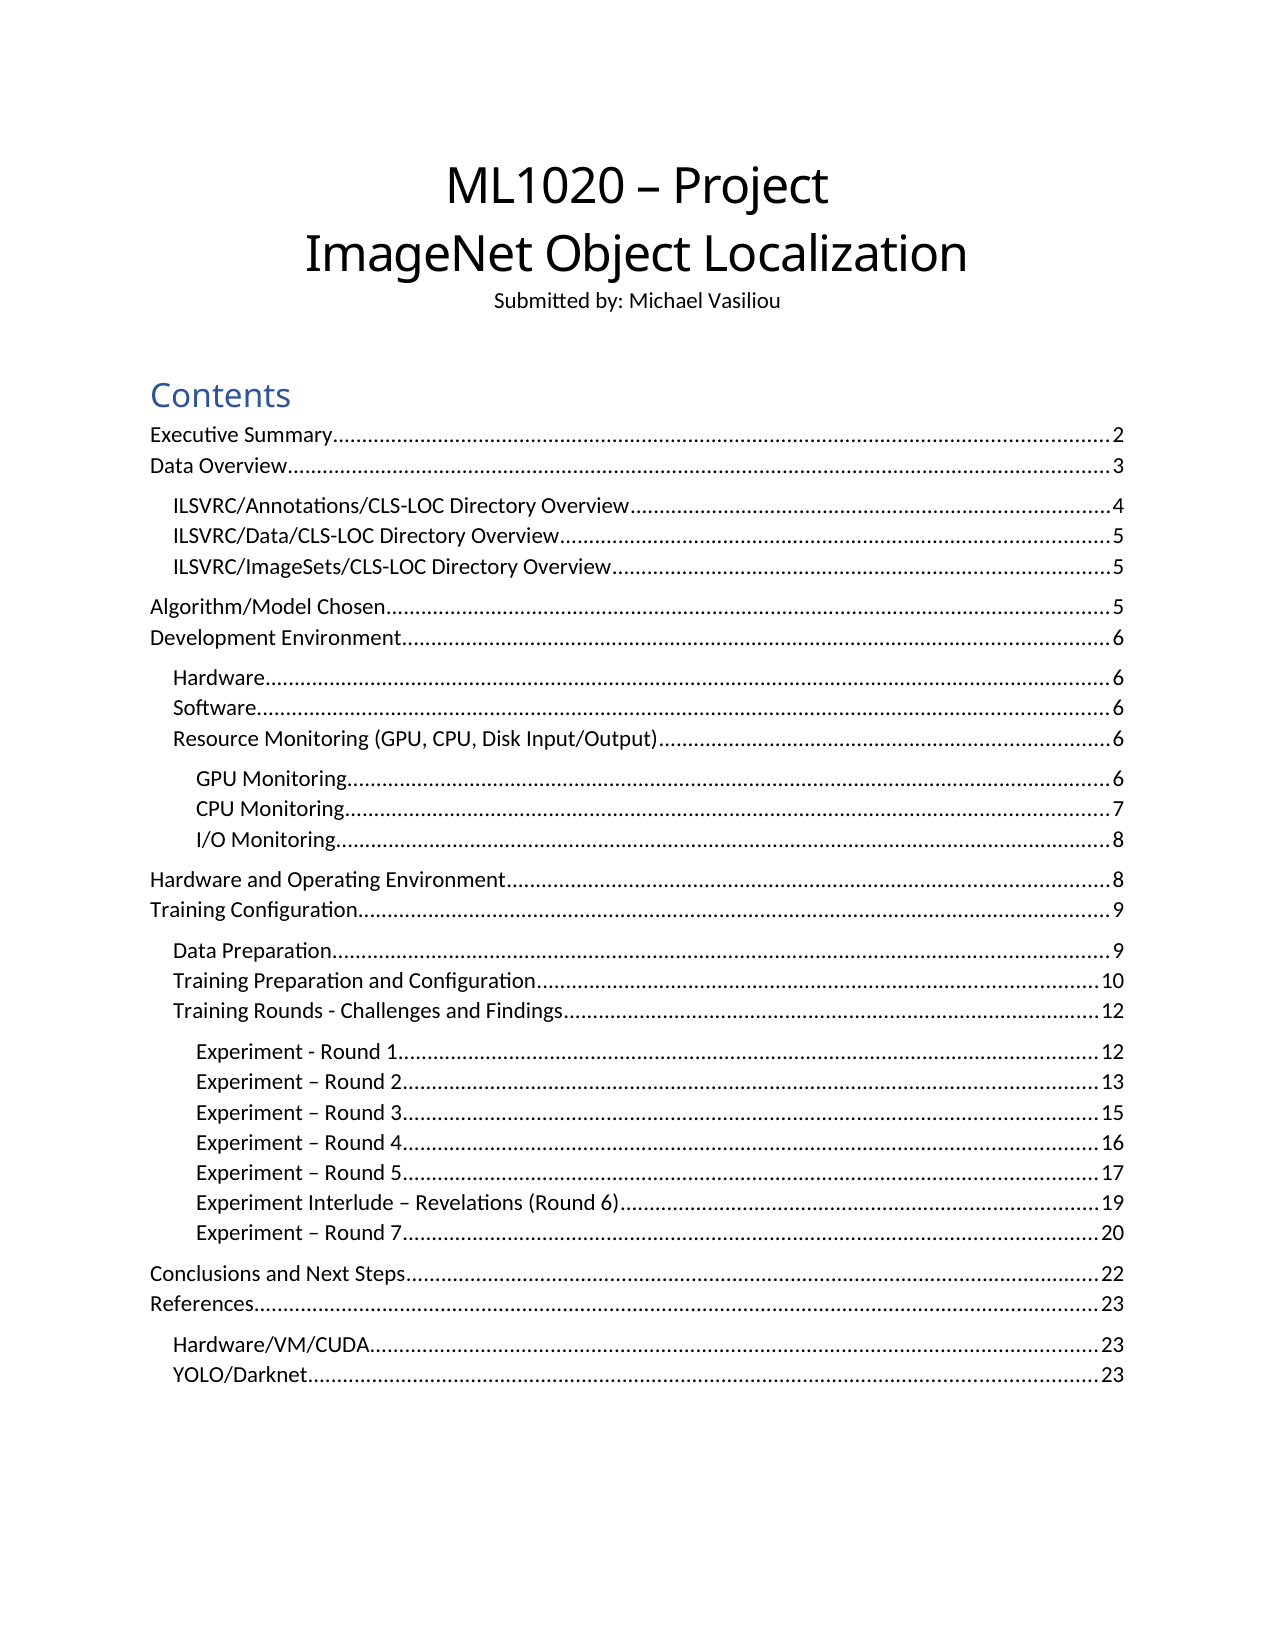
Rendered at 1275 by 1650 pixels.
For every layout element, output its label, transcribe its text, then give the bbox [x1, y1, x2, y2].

title ImageNet Object Localization [150, 218, 1125, 286]
title ML1020 – Project [150, 150, 1125, 218]
text Submitted by: Michael Vasiliou [150, 286, 1125, 314]
